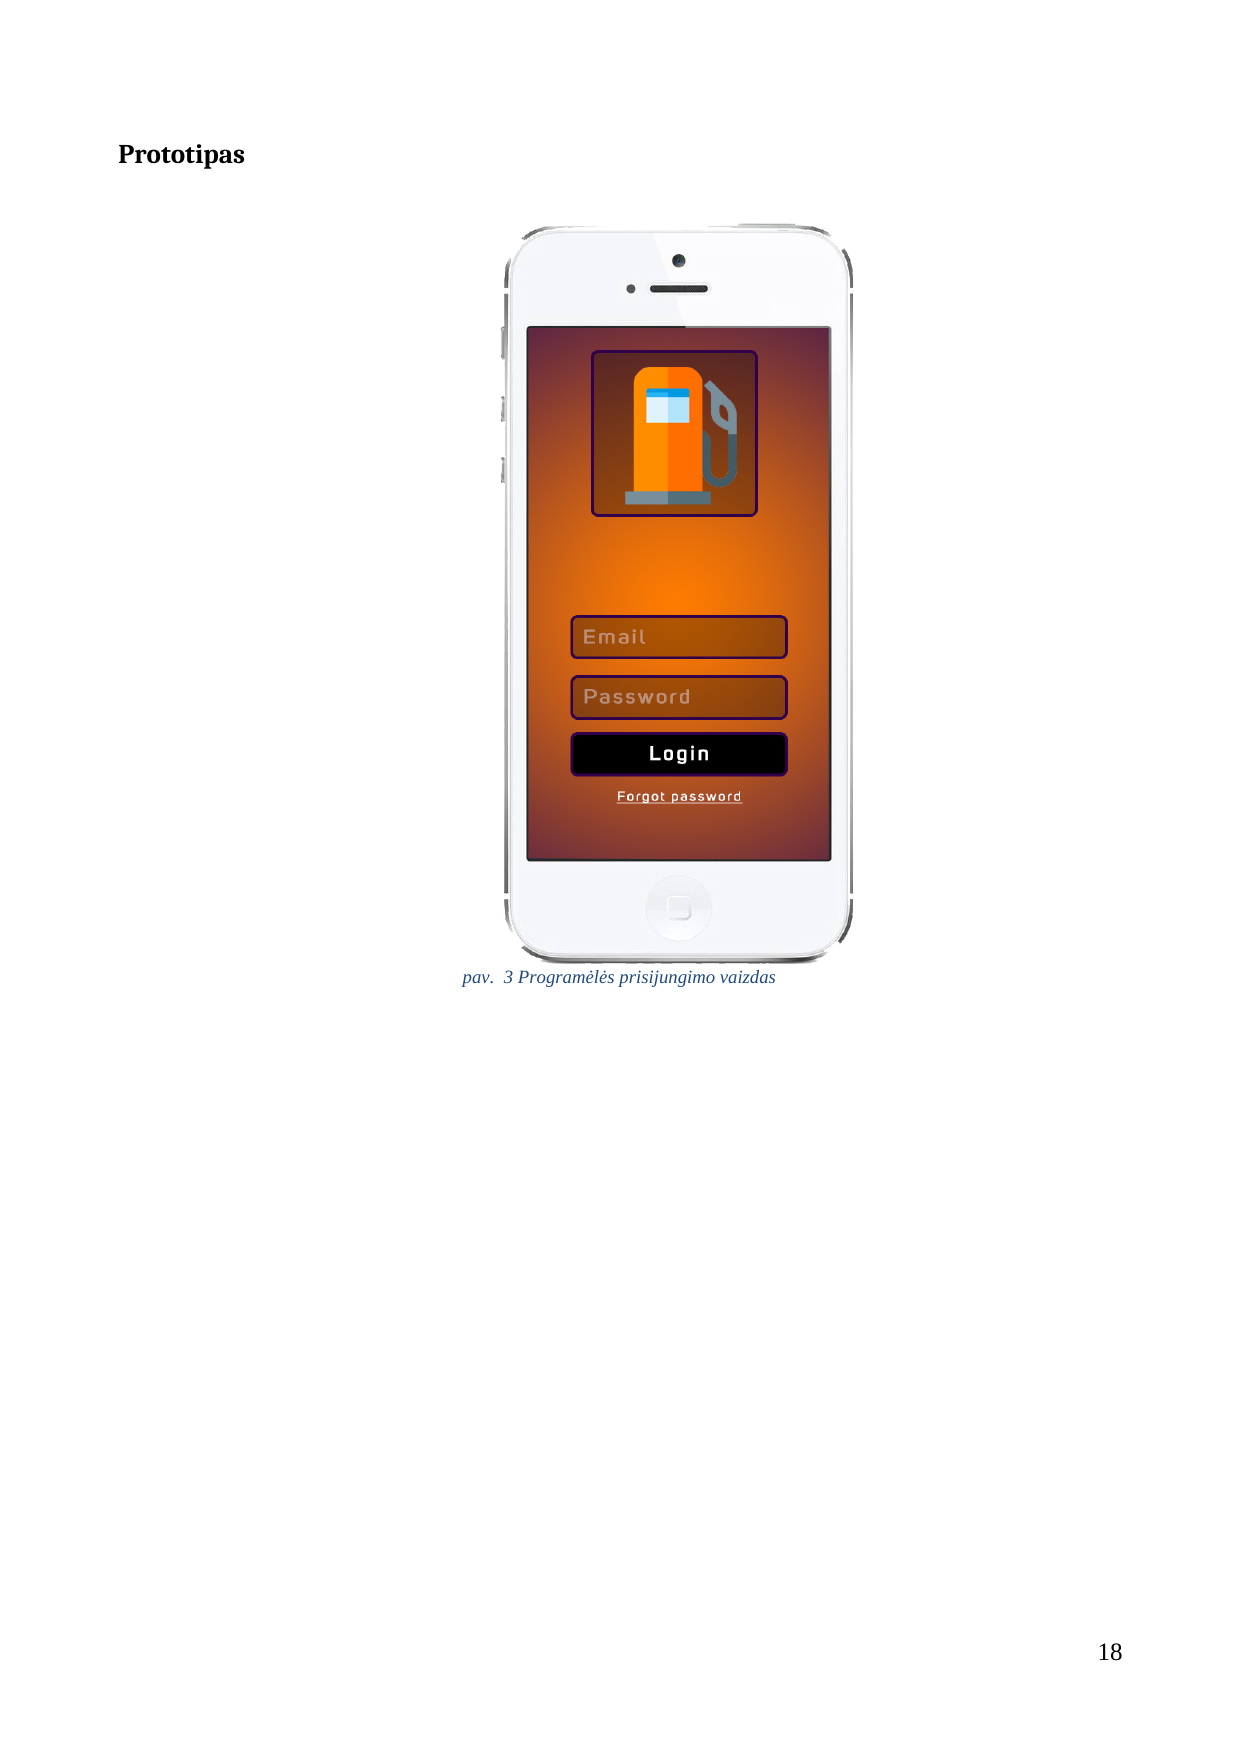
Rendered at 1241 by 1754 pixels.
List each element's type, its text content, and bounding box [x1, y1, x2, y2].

subtitle Prototipas [118, 139, 1122, 170]
text pav. 3 Programėlės prisijungimo vaizdas [118, 966, 1122, 987]
picture [468, 222, 885, 966]
